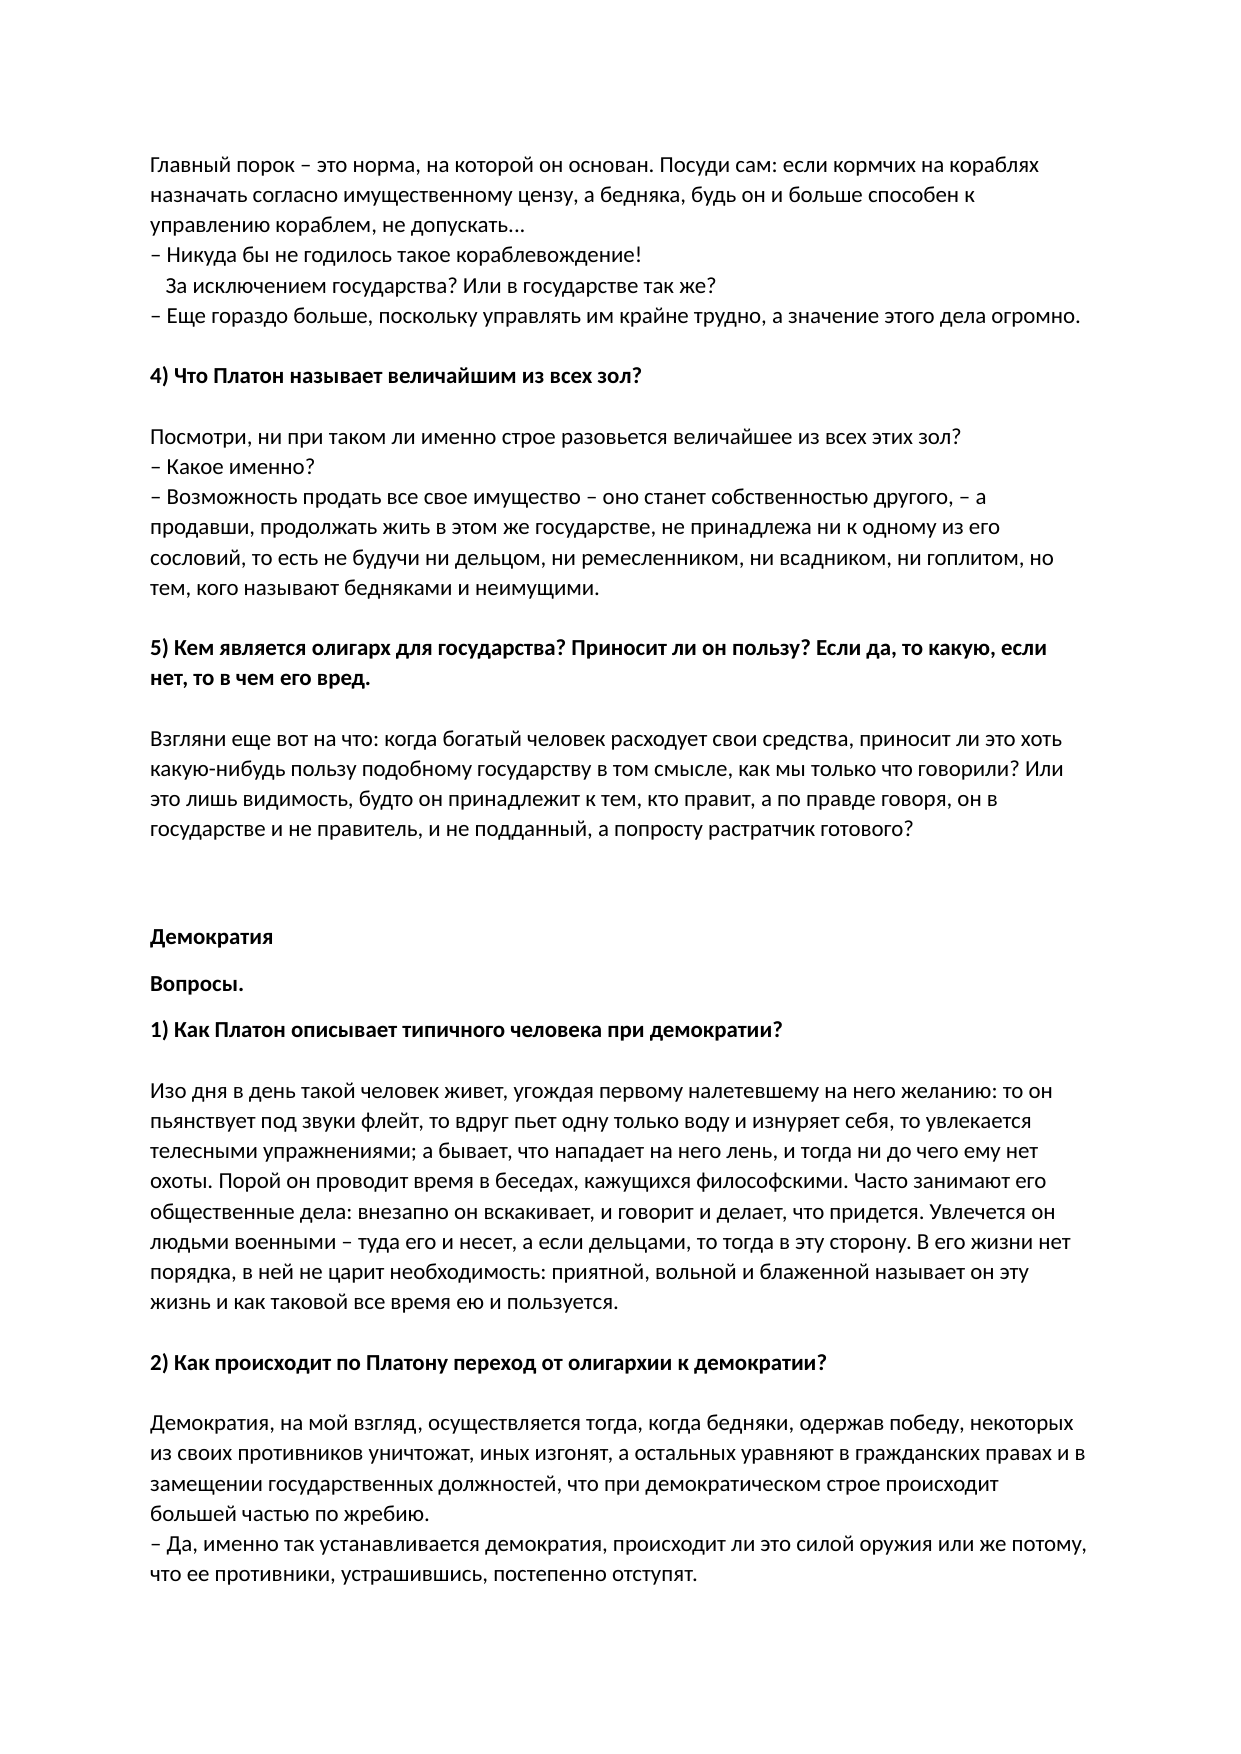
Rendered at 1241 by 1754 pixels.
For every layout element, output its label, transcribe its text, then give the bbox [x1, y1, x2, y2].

list 4) Что Платон называет величайшим из всех зол? [150, 361, 1090, 389]
list – Возможность продать все свое имущество – оно станет собственностью другого, – а продавши, продолжать жить в этом же государстве, не принадлежа ни к одному из его сословий, то есть не будучи ни дельцом, ни ремесленником, ни всадником, ни гоплитом, но тем, кого называют бедняками и неимущими. [150, 482, 1090, 601]
list – Да, именно так устанавливается демократия, происходит ли это силой оружия или же потому, что ее противники, устрашившись, постепенно отступят. [150, 1529, 1090, 1587]
list Демократия, на мой взгляд, осуществляется тогда, когда бедняки, одержав победу, некоторых из своих противников уничтожат, иных изгонят, а остальных уравняют в гражданских правах и в замещении государственных должностей, что при демократическом строе происходит большей частью по жребию. [150, 1408, 1090, 1527]
list 1) Как Платон описывает типичного человека при демократии? [150, 1016, 1090, 1044]
list Взгляни еще вот на что: когда богатый человек расходует свои средства, приносит ли это хоть какую-нибудь пользу подобному государству в том смысле, как мы только что говорили? Или это лишь видимость, будто он принадлежит к тем, кто правит, а по правде говоря, он в государстве и не правитель, и не подданный, а попросту растратчик готового? [150, 724, 1090, 843]
text Вопросы. [150, 969, 1090, 997]
list За исключением государства? Или в государстве так же? [150, 271, 1090, 299]
list Главный порок – это норма, на которой он основан. Посуди сам: если кормчих на кораблях назначать согласно имущественному цензу, а бедняка, будь он и больше способен к управлению кораблем, не допускать... [150, 150, 1090, 238]
list – Какое именно? [150, 452, 1090, 480]
list Посмотри, ни при таком ли именно строе разовьется величайшее из всех этих зол? [150, 422, 1090, 450]
list Изо дня в день такой человек живет, угождая первому налетевшему на него желанию: то он пьянствует под звуки флейт, то вдруг пьет одну только воду и изнуряет себя, то увлекается телесными упражнениями; а бывает, что нападает на него лень, и тогда ни до чего ему нет охоты. Порой он проводит время в беседах, кажущихся философскими. Часто занимают его общественные дела: внезапно он вскакивает, и говорит и делает, что придется. Увлечется он людьми военными – туда его и несет, а если дельцами, то тогда в эту сторону. В его жизни нет порядка, в ней не царит необходимость: приятной, вольной и блаженной называет он эту жизнь и как таковой все время ею и пользуется. [150, 1076, 1090, 1316]
list 5) Кем является олигарх для государства? Приносит ли он пользу? Если да, то какую, если нет, то в чем его вред. [150, 633, 1090, 692]
list 2) Как происходит по Платону переход от олигархии к демократии? [150, 1348, 1090, 1376]
list – Еще гораздо больше, поскольку управлять им крайне трудно, а значение этого дела огромно. [150, 301, 1090, 329]
text Демократия [150, 922, 1090, 950]
list – Никуда бы не годилось такое кораблевождение! [150, 241, 1090, 269]
